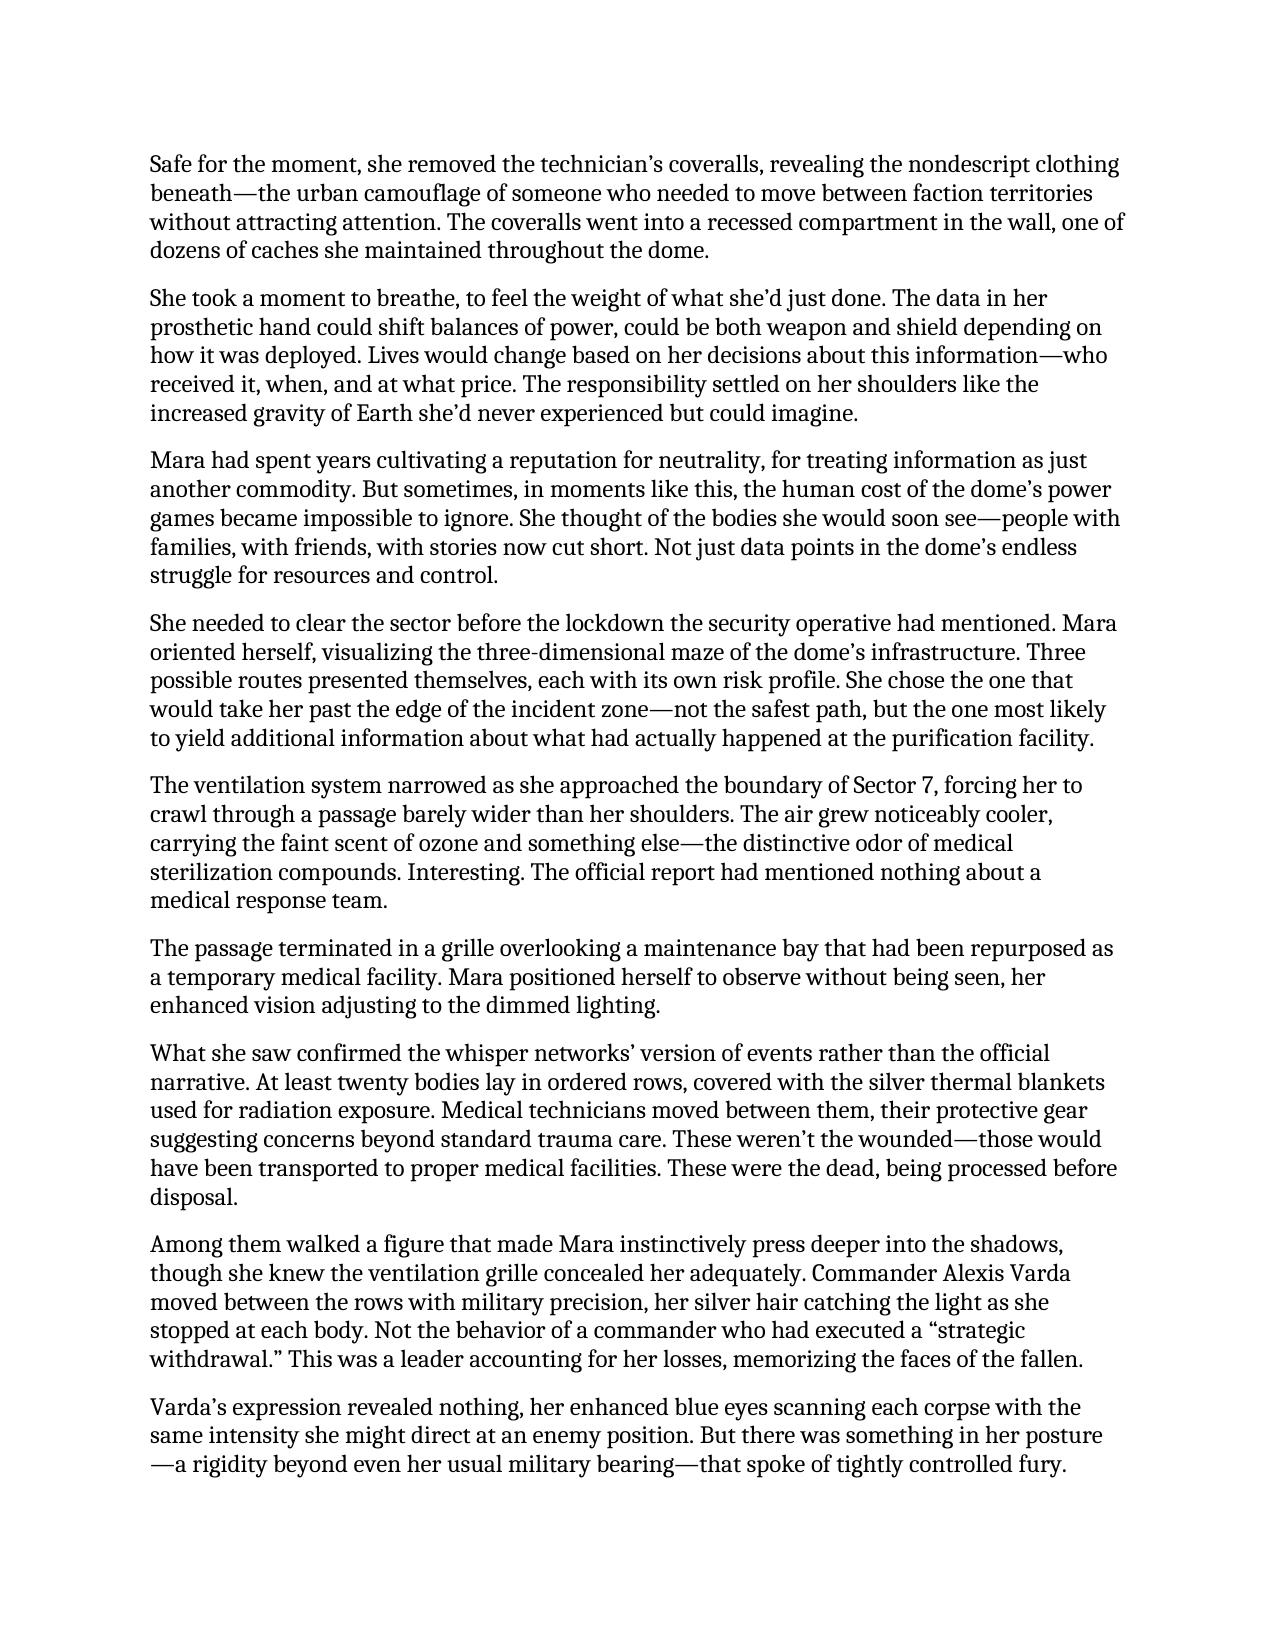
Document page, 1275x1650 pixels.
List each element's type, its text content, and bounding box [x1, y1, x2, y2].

text The ventilation system narrowed as she approached the boundary of Sector 7, forcing her to crawl through a passage barely wider than her shoulders. The air grew noticeably cooler, carrying the faint scent of ozone and something else—the distinctive odor of medical sterilization compounds. Interesting. The official report had mentioned nothing about a medical response team. [150, 771, 1125, 915]
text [150, 1392, 1125, 1479]
text She needed to clear the sector before the lockdown the security operative had mentioned. Mara oriented herself, visualizing the three-dimensional maze of the dome’s infrastructure. Three possible routes presented themselves, each with its own risk profile. She chose the one that would take her past the edge of the incident zone—not the safest path, but the one most likely to yield additional information about what had actually happened at the purification facility. [150, 609, 1125, 752]
text She took a moment to breathe, to feel the weight of what she’d just done. The data in her prosthetic hand could shift balances of power, could be both weapon and shield depending on how it was deployed. Lives would change based on her decisions about this information—who received it, when, and at what price. The responsibility settled on her shoulders like the increased gravity of Earth she’d never experienced but could imagine. [150, 284, 1125, 427]
text Safe for the moment, she removed the technician’s coveralls, revealing the nondescript clothing beneath—the urban camouflage of someone who needed to move between faction territories without attracting attention. The coveralls went into a recessed compartment in the wall, one of dozens of caches she maintained throughout the dome. [150, 150, 1125, 265]
text The passage terminated in a grille overlooking a maintenance bay that had been repurposed as a temporary medical facility. Mara positioned herself to observe without being seen, her enhanced vision adjusting to the dimmed lighting. [150, 934, 1125, 1020]
text Among them walked a figure that made Mara instinctively press deeper into the shadows, though she knew the ventilation grille concealed her adequately. Commander Alexis Varda moved between the rows with military precision, her silver hair catching the light as she stopped at each body. Not the behavior of a commander who had executed a “strategic withdrawal.” This was a leader accounting for her losses, memorizing the faces of the fallen. [150, 1230, 1125, 1374]
text What she saw confirmed the whisper networks’ version of events rather than the official narrative. At least twenty bodies lay in ordered rows, covered with the silver thermal blankets used for radiation exposure. Medical technicians moved between them, their protective gear suggesting concerns beyond standard trauma care. These weren’t the wounded—those would have been transported to proper medical facilities. These were the dead, being processed before disposal. [150, 1039, 1125, 1211]
text Mara had spent years cultivating a reputation for neutrality, for treating information as just another commodity. But sometimes, in moments like this, the human cost of the dome’s power games became impossible to ignore. She thought of the bodies she would soon see—people with families, with friends, with stories now cut short. Not just data points in the dome’s endless struggle for resources and control. [150, 446, 1125, 590]
